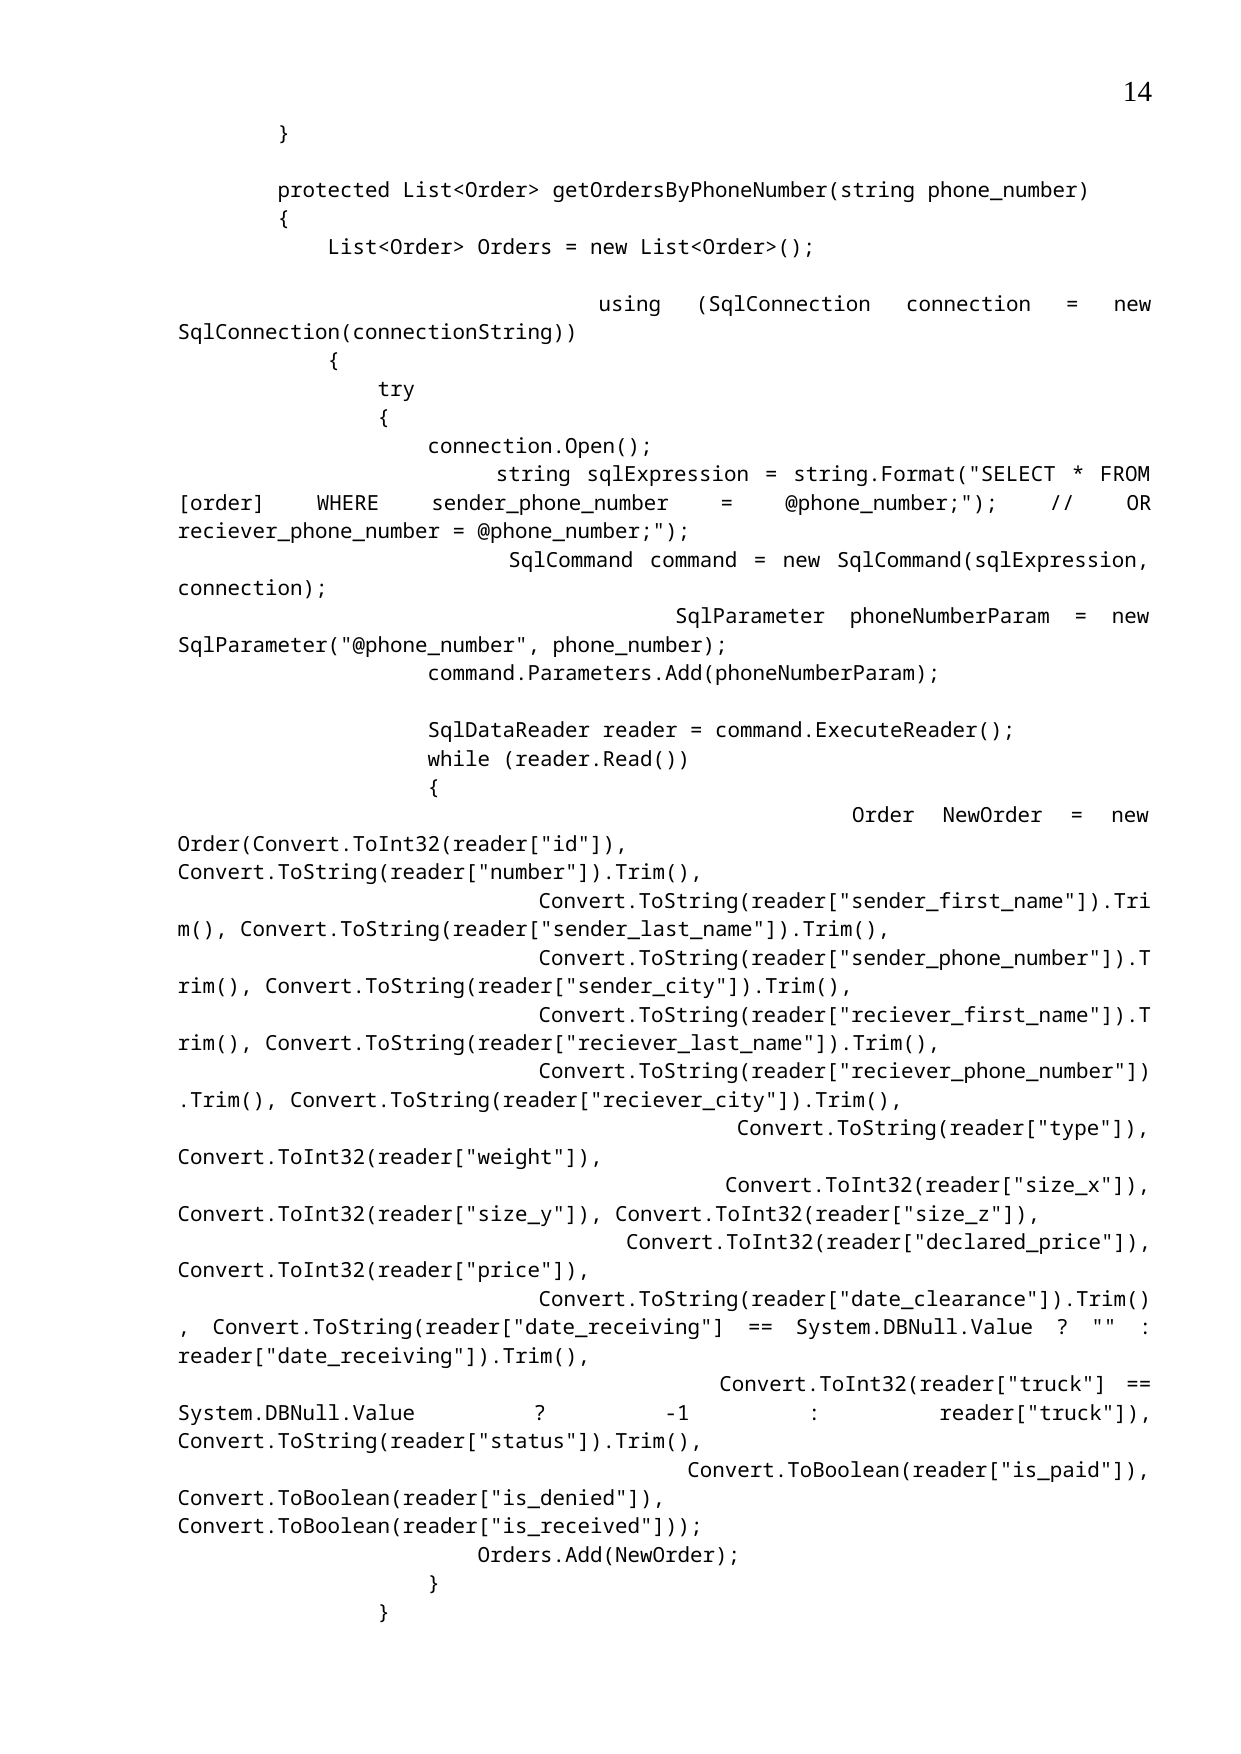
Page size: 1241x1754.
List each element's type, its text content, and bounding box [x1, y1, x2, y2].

text while (reader.Read()) [177, 744, 1152, 772]
text Convert.ToString(reader["sender_phone_number"]).Trim(), Convert.ToString(reader["sender_city"]).Trim(), [177, 943, 1152, 1000]
text Convert.ToInt32(reader["declared_price"]), Convert.ToInt32(reader["price"]), [177, 1227, 1152, 1284]
text } [177, 1568, 1152, 1597]
text SqlDataReader reader = command.ExecuteReader(); [177, 715, 1152, 744]
text Convert.ToInt32(reader["truck"] == System.DBNull.Value ? -1 : reader["truck"]), Convert.ToString(reader["status"]).Trim(), [177, 1369, 1152, 1455]
text { [177, 402, 1152, 431]
text try [177, 374, 1152, 402]
text using (SqlConnection connection = new SqlConnection(connectionString)) [177, 289, 1152, 346]
text command.Parameters.Add(phoneNumberParam); [177, 658, 1152, 687]
text Convert.ToInt32(reader["size_x"]), Convert.ToInt32(reader["size_y"]), Convert.ToInt32(reader["size_z"]), [177, 1170, 1152, 1227]
text Convert.ToString(reader["date_clearance"]).Trim(), Convert.ToString(reader["date_receiving"] == System.DBNull.Value ? "" : reader["date_receiving"]).Trim(), [177, 1284, 1152, 1369]
text { [177, 346, 1152, 374]
text Orders.Add(NewOrder); [177, 1540, 1152, 1568]
text Convert.ToString(reader["sender_first_name"]).Trim(), Convert.ToString(reader["sender_last_name"]).Trim(), [177, 886, 1152, 943]
text SqlParameter phoneNumberParam = new SqlParameter("@phone_number", phone_number); [177, 602, 1152, 658]
text Order NewOrder = new Order(Convert.ToInt32(reader["id"]), Convert.ToString(reader["number"]).Trim(), [177, 801, 1152, 886]
text } [177, 1597, 1152, 1625]
text List<Order> Orders = new List<Order>(); [177, 232, 1152, 260]
text protected List<Order> getOrdersByPhoneNumber(string phone_number) [177, 175, 1152, 203]
text { [177, 203, 1152, 232]
text Convert.ToString(reader["reciever_first_name"]).Trim(), Convert.ToString(reader["reciever_last_name"]).Trim(), [177, 1000, 1152, 1057]
text } [177, 118, 1152, 147]
text string sqlExpression = string.Format("SELECT * FROM [order] WHERE sender_phone_number = @phone_number;"); // OR reciever_phone_number = @phone_number;"); [177, 459, 1152, 545]
text SqlCommand command = new SqlCommand(sqlExpression, connection); [177, 545, 1152, 602]
text connection.Open(); [177, 431, 1152, 459]
text Convert.ToBoolean(reader["is_paid"]), Convert.ToBoolean(reader["is_denied"]), Convert.ToBoolean(reader["is_received"])); [177, 1455, 1152, 1540]
text Convert.ToString(reader["type"]), Convert.ToInt32(reader["weight"]), [177, 1113, 1152, 1170]
text Convert.ToString(reader["reciever_phone_number"]).Trim(), Convert.ToString(reader["reciever_city"]).Trim(), [177, 1057, 1152, 1113]
text { [177, 772, 1152, 801]
